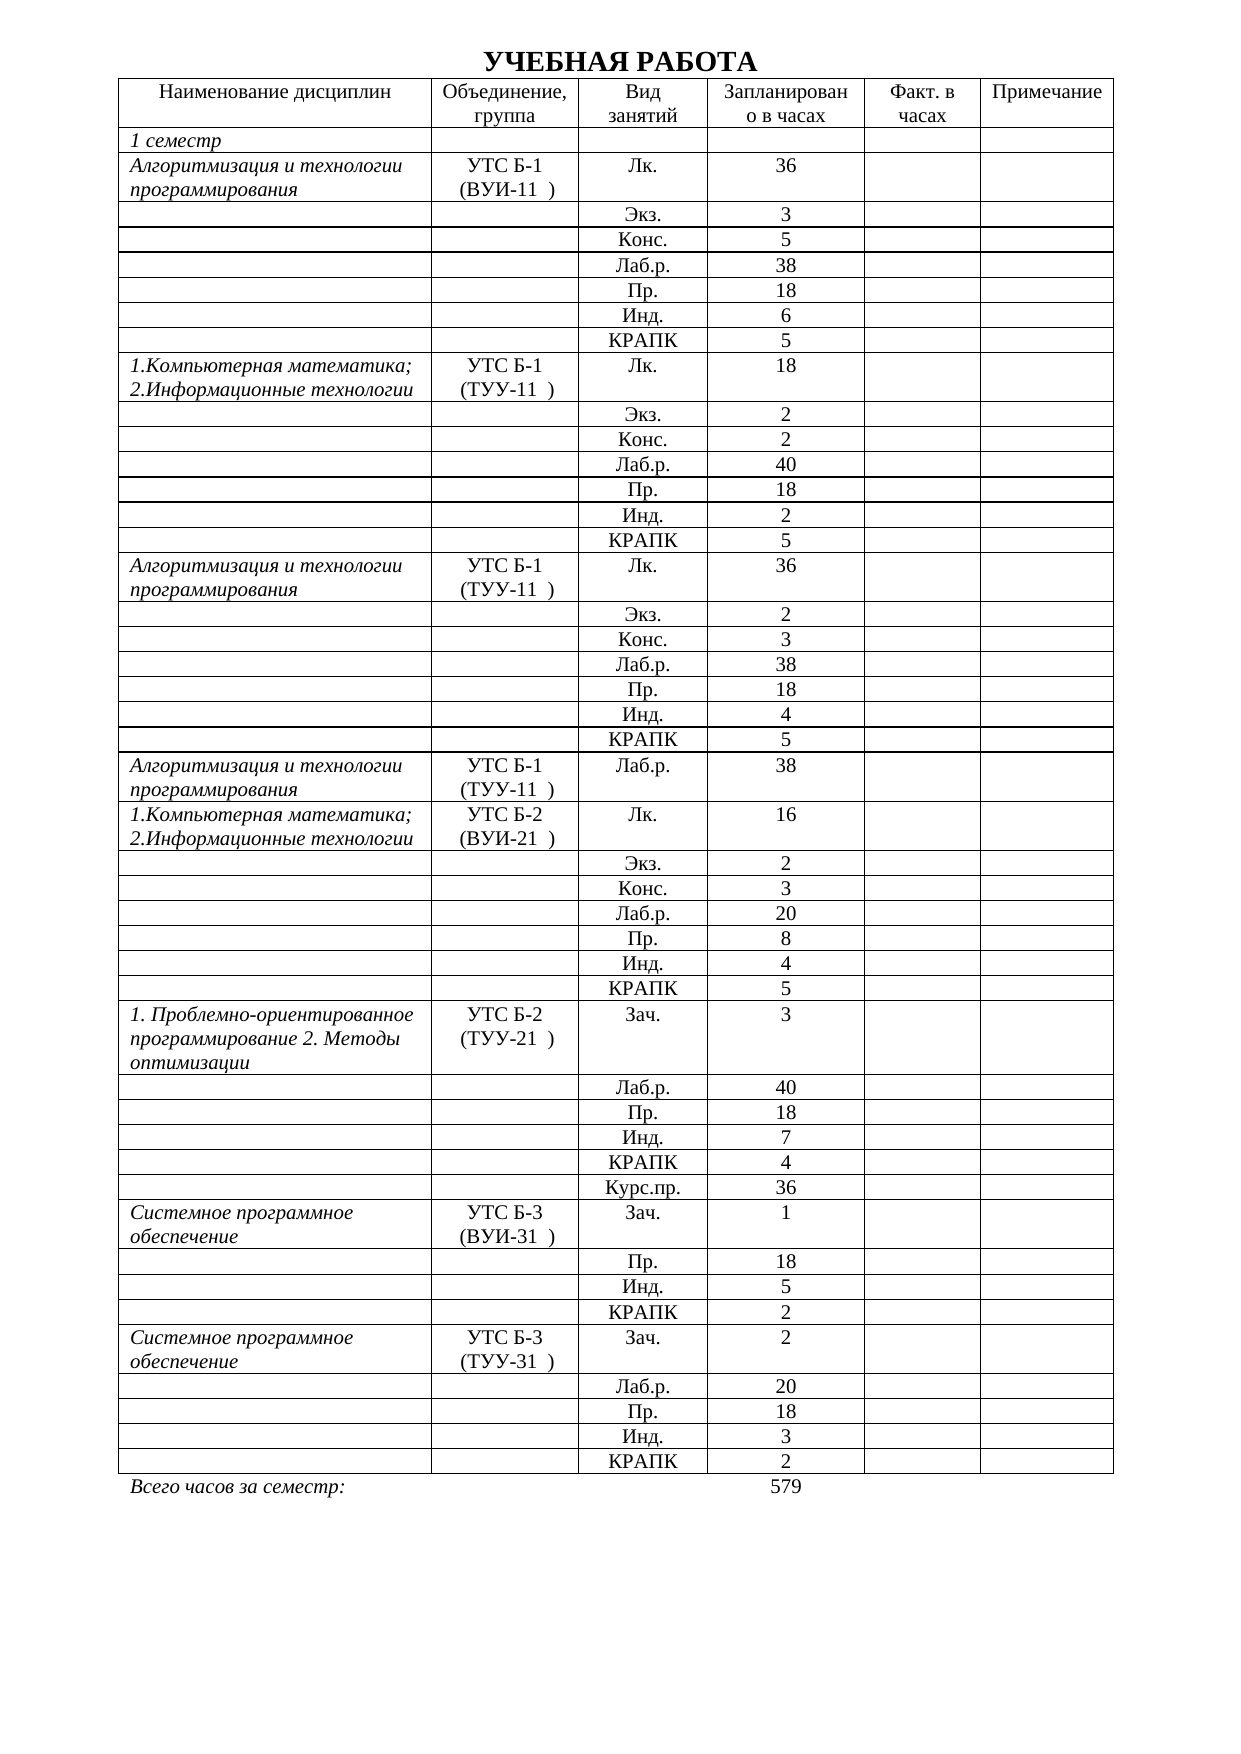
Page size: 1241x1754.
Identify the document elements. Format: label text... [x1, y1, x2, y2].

table_cell [119, 627, 431, 651]
table_cell УТС Б-1 (ВУИ-11 ) [432, 153, 578, 201]
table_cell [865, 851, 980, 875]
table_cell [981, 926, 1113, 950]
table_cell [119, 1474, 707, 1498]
table_cell [981, 728, 1113, 751]
table_cell [119, 427, 431, 451]
table_cell [119, 478, 431, 501]
table_cell [432, 452, 578, 476]
table_cell [981, 328, 1113, 352]
table_cell 2 [708, 427, 864, 451]
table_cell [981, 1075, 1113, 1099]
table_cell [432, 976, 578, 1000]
table_cell Инд. [579, 503, 707, 527]
table_cell [865, 128, 980, 152]
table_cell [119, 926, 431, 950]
table_cell [981, 228, 1113, 251]
table_cell [981, 627, 1113, 651]
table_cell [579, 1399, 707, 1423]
table_cell 2 [708, 503, 864, 527]
table_cell [432, 851, 578, 875]
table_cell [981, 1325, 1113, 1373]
table_cell [579, 128, 707, 152]
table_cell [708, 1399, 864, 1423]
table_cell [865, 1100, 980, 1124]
table_cell [119, 528, 431, 552]
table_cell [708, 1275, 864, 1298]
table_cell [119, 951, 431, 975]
table_cell [981, 652, 1113, 676]
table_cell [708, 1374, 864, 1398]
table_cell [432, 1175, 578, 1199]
table_cell [981, 353, 1113, 401]
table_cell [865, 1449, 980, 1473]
table_header Наименование дисциплин [119, 79, 431, 127]
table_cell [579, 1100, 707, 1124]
table_cell [981, 427, 1113, 451]
table_cell [432, 503, 578, 527]
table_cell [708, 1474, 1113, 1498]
table_cell [865, 153, 980, 201]
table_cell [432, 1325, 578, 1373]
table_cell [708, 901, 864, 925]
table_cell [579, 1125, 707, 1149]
table_cell [981, 753, 1113, 801]
table_cell [865, 503, 980, 527]
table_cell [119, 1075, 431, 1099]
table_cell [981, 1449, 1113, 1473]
table_cell [865, 728, 980, 751]
table_cell [119, 328, 431, 352]
table_cell [981, 602, 1113, 626]
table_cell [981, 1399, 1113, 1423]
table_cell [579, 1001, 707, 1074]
table_cell 36 [708, 553, 864, 601]
table_cell 18 [708, 677, 864, 701]
table_cell Экз. [579, 851, 707, 875]
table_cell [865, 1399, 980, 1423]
table_cell 5 [708, 328, 864, 352]
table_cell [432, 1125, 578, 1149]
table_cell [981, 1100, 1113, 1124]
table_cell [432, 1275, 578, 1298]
table_cell Пр. [579, 677, 707, 701]
table_cell 1 семестр [119, 128, 431, 152]
table_cell [119, 602, 431, 626]
table_cell 38 [708, 253, 864, 277]
table_cell Лк. [579, 353, 707, 401]
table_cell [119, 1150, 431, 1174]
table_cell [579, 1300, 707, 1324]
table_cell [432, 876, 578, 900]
table_header Примечание [981, 79, 1113, 127]
table_cell Конс. [579, 627, 707, 651]
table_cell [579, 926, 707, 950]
table_cell [865, 652, 980, 676]
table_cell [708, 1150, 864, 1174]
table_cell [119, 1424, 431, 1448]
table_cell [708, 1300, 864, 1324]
table_header Объединение, группа [432, 79, 578, 127]
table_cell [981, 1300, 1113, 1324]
table_cell [432, 202, 578, 226]
table_cell [432, 627, 578, 651]
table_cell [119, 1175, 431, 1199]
table_cell [432, 677, 578, 701]
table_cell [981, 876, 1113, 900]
table_cell Лаб.р. [579, 753, 707, 801]
table_cell Лаб.р. [579, 452, 707, 476]
table_cell 38 [708, 652, 864, 676]
table_cell 40 [708, 452, 864, 476]
table_cell [981, 303, 1113, 327]
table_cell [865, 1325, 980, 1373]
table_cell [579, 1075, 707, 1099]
table_cell [865, 427, 980, 451]
table_cell [432, 278, 578, 302]
table_cell 38 [708, 753, 864, 801]
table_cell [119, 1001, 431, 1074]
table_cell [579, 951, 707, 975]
table_cell [119, 402, 431, 426]
table_cell [432, 602, 578, 626]
table_cell 18 [708, 278, 864, 302]
table_cell [432, 427, 578, 451]
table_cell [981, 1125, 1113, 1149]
table_cell [981, 452, 1113, 476]
table_cell КРАПК [579, 328, 707, 352]
table_cell [981, 253, 1113, 277]
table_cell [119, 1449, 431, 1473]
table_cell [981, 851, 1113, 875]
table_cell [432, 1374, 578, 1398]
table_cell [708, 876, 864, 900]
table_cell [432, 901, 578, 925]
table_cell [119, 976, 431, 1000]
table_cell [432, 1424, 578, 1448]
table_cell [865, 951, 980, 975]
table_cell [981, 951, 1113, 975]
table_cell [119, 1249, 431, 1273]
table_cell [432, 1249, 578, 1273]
table_cell 3 [708, 202, 864, 226]
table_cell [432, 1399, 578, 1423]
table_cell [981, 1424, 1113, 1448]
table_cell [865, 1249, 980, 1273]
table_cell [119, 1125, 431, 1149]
table_cell [865, 677, 980, 701]
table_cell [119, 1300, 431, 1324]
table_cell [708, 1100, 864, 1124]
table_cell 5 [708, 728, 864, 751]
table_cell [981, 478, 1113, 501]
table_cell Алгоритмизация и технологии программирования [119, 753, 431, 801]
table_cell [432, 728, 578, 751]
table_cell [865, 528, 980, 552]
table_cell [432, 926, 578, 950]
table_cell [981, 802, 1113, 850]
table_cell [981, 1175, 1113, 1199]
table_cell Лк. [579, 153, 707, 201]
table_cell 16 [708, 802, 864, 850]
table_cell [981, 278, 1113, 302]
table_cell 4 [708, 702, 864, 726]
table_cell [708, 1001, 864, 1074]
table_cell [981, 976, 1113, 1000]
table_cell [981, 202, 1113, 226]
table_cell [865, 278, 980, 302]
table_header Запланировано в часах [708, 79, 864, 127]
table_cell 2 [708, 851, 864, 875]
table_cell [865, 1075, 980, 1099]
table_cell 5 [708, 528, 864, 552]
table_cell УТС Б-2 (ВУИ-21 ) [432, 802, 578, 850]
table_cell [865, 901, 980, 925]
table_cell КРАПК [579, 728, 707, 751]
table_cell [981, 528, 1113, 552]
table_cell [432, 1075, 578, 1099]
table_cell Конс. [579, 228, 707, 251]
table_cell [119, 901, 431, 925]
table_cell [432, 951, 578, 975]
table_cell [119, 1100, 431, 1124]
table_cell Пр. [579, 478, 707, 501]
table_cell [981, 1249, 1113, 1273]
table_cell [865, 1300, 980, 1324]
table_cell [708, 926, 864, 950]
table_cell [981, 677, 1113, 701]
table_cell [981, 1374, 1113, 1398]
table_cell Инд. [579, 303, 707, 327]
table_cell [119, 652, 431, 676]
table_cell [981, 702, 1113, 726]
table_cell [865, 303, 980, 327]
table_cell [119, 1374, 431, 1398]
table_cell Пр. [579, 278, 707, 302]
table_cell [119, 503, 431, 527]
table_cell 36 [708, 153, 864, 201]
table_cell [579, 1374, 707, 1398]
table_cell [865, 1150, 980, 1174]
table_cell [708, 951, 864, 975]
table_header Вид занятий [579, 79, 707, 127]
table_cell [865, 202, 980, 226]
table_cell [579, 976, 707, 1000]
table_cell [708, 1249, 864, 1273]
table_cell [981, 128, 1113, 152]
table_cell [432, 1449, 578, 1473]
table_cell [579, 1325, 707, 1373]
table_cell [865, 802, 980, 850]
table_cell [432, 228, 578, 251]
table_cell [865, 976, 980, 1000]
table_cell [981, 153, 1113, 201]
table_cell [981, 402, 1113, 426]
table_cell [865, 627, 980, 651]
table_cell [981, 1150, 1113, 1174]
table_cell Лк. [579, 802, 707, 850]
table_cell [865, 553, 980, 601]
table_cell [981, 503, 1113, 527]
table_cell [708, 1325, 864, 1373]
table_cell 2 [708, 402, 864, 426]
table_cell [119, 253, 431, 277]
table_cell [865, 452, 980, 476]
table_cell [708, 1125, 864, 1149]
table_cell [432, 528, 578, 552]
table_cell [865, 328, 980, 352]
table_cell УТС Б-1 (ТУУ-11 ) [432, 753, 578, 801]
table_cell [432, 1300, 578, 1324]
table_cell 1.Компьютерная математика; 2.Информационные технологии [119, 353, 431, 401]
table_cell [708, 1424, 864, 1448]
table_cell [708, 128, 864, 152]
table_cell [865, 602, 980, 626]
table_cell 18 [708, 478, 864, 501]
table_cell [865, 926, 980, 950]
table_cell [119, 202, 431, 226]
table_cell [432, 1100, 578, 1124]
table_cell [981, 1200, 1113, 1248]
table_cell Конс. [579, 427, 707, 451]
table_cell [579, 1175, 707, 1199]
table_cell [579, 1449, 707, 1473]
table_cell 1.Компьютерная математика; 2.Информационные технологии [119, 802, 431, 850]
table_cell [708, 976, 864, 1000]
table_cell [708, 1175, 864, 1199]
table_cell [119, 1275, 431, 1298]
table_cell 5 [708, 228, 864, 251]
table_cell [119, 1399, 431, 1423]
table_cell УТС Б-1 (ТУУ-11 ) [432, 353, 578, 401]
table_cell [119, 278, 431, 302]
table_cell Алгоритмизация и технологии программирования [119, 153, 431, 201]
table_cell [432, 128, 578, 152]
table_cell [119, 851, 431, 875]
table_cell [865, 228, 980, 251]
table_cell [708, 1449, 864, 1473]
table_cell [119, 303, 431, 327]
table_cell 2 [708, 602, 864, 626]
table_cell [865, 253, 980, 277]
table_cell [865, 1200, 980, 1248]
table_cell Алгоритмизация и технологии программирования [119, 553, 431, 601]
table_cell 6 [708, 303, 864, 327]
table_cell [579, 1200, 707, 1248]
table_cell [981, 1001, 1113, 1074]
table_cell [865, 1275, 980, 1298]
table_cell [865, 353, 980, 401]
table_cell [432, 253, 578, 277]
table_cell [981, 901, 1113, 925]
table_cell [119, 452, 431, 476]
table_cell [432, 303, 578, 327]
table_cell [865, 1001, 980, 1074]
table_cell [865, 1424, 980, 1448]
table_cell УТС Б-1 (ТУУ-11 ) [432, 553, 578, 601]
table_cell [981, 553, 1113, 601]
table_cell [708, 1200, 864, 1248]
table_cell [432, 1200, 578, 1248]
text Учебная работа [118, 44, 1122, 78]
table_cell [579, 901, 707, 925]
table_cell 3 [708, 627, 864, 651]
table_cell [432, 652, 578, 676]
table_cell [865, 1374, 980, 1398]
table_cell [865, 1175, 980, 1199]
table_cell [432, 478, 578, 501]
table_cell [865, 753, 980, 801]
table_cell [119, 702, 431, 726]
table_cell Лаб.р. [579, 652, 707, 676]
table_cell Инд. [579, 702, 707, 726]
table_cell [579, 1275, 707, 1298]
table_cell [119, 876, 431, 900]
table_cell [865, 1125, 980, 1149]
table_cell [432, 702, 578, 726]
table_cell Лаб.р. [579, 253, 707, 277]
table_cell Лк. [579, 553, 707, 601]
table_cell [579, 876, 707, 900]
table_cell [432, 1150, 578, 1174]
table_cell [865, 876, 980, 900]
table_cell [119, 228, 431, 251]
table_cell КРАПК [579, 528, 707, 552]
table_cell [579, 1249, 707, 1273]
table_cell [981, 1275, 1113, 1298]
table_cell Экз. [579, 602, 707, 626]
table_cell [432, 402, 578, 426]
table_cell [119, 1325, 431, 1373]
table_cell [432, 328, 578, 352]
table_cell [865, 478, 980, 501]
table_cell [865, 402, 980, 426]
table_cell [865, 702, 980, 726]
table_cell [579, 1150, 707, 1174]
table_cell Экз. [579, 402, 707, 426]
table_cell Экз. [579, 202, 707, 226]
table_cell [119, 728, 431, 751]
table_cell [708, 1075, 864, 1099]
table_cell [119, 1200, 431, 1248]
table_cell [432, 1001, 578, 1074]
table_header Факт. в часах [865, 79, 980, 127]
table_cell [119, 677, 431, 701]
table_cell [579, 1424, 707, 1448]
table_cell 18 [708, 353, 864, 401]
